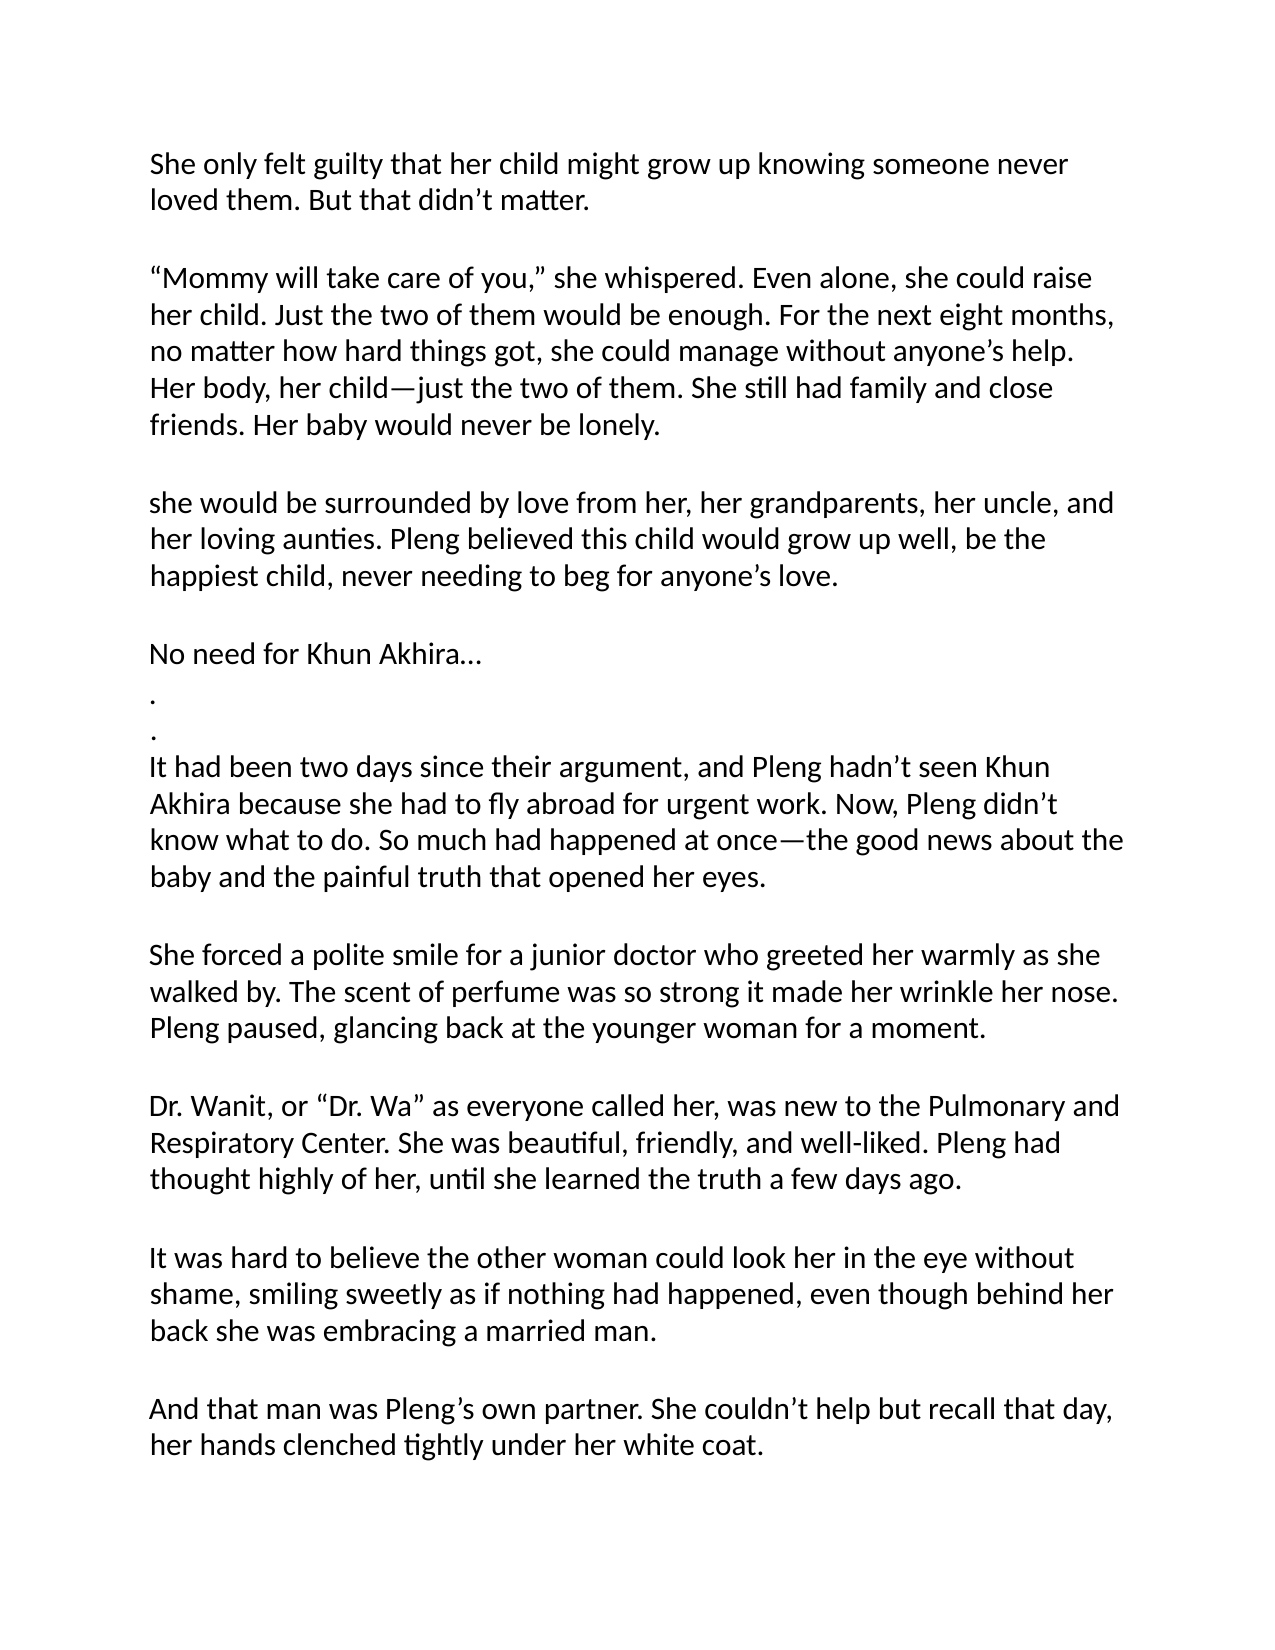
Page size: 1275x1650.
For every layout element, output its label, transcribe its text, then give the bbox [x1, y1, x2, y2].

text . . [148, 675, 171, 749]
text It had been two days since their argument, and Pleng hadn’t seen Khun Akhira because she had to fly abroad for urgent work. Now, Pleng didn’t know what to do. So much had happened at once—the good news about the baby and the painful truth that opened her eyes. [148, 749, 1125, 895]
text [148, 145, 1125, 218]
text It was hard to believe the other woman could look her in the eye without shame, smiling sweetly as if nothing had happened, even though behind her back she was embracing a married man. [148, 1239, 1125, 1349]
text No need for Khun Akhira… [148, 635, 1125, 672]
text She forced a polite smile for a junior doctor who greeted her warmly as she walked by. The scent of perfume was so strong it made her wrinkle her nose. Pleng paused, glancing back at the younger woman for a moment. [148, 937, 1125, 1046]
text she would be surrounded by love from her, her grandparents, her uncle, and her loving aunties. Pleng believed this child would grow up well, be the happiest child, never needing to beg for anyone’s love. [148, 484, 1125, 594]
text And that man was Pleng’s own partner. She couldn’t help but recall that day, her hands clenched tightly under her white coat. [148, 1390, 1125, 1463]
text Dr. Wanit, or “Dr. Wa” as everyone called her, was new to the Pulmonary and Respiratory Center. She was beautiful, friendly, and well-liked. Pleng had thought highly of her, until she learned the truth a few days ago. [148, 1088, 1125, 1198]
text “Mommy will take care of you,” she whispered. Even alone, she could raise her child. Just the two of them would be enough. For the next eight months, no matter how hard things got, she could manage without anyone’s help. Her body, her child—just the two of them. She still had family and close friends. Her baby would never be lonely. [148, 259, 1125, 443]
